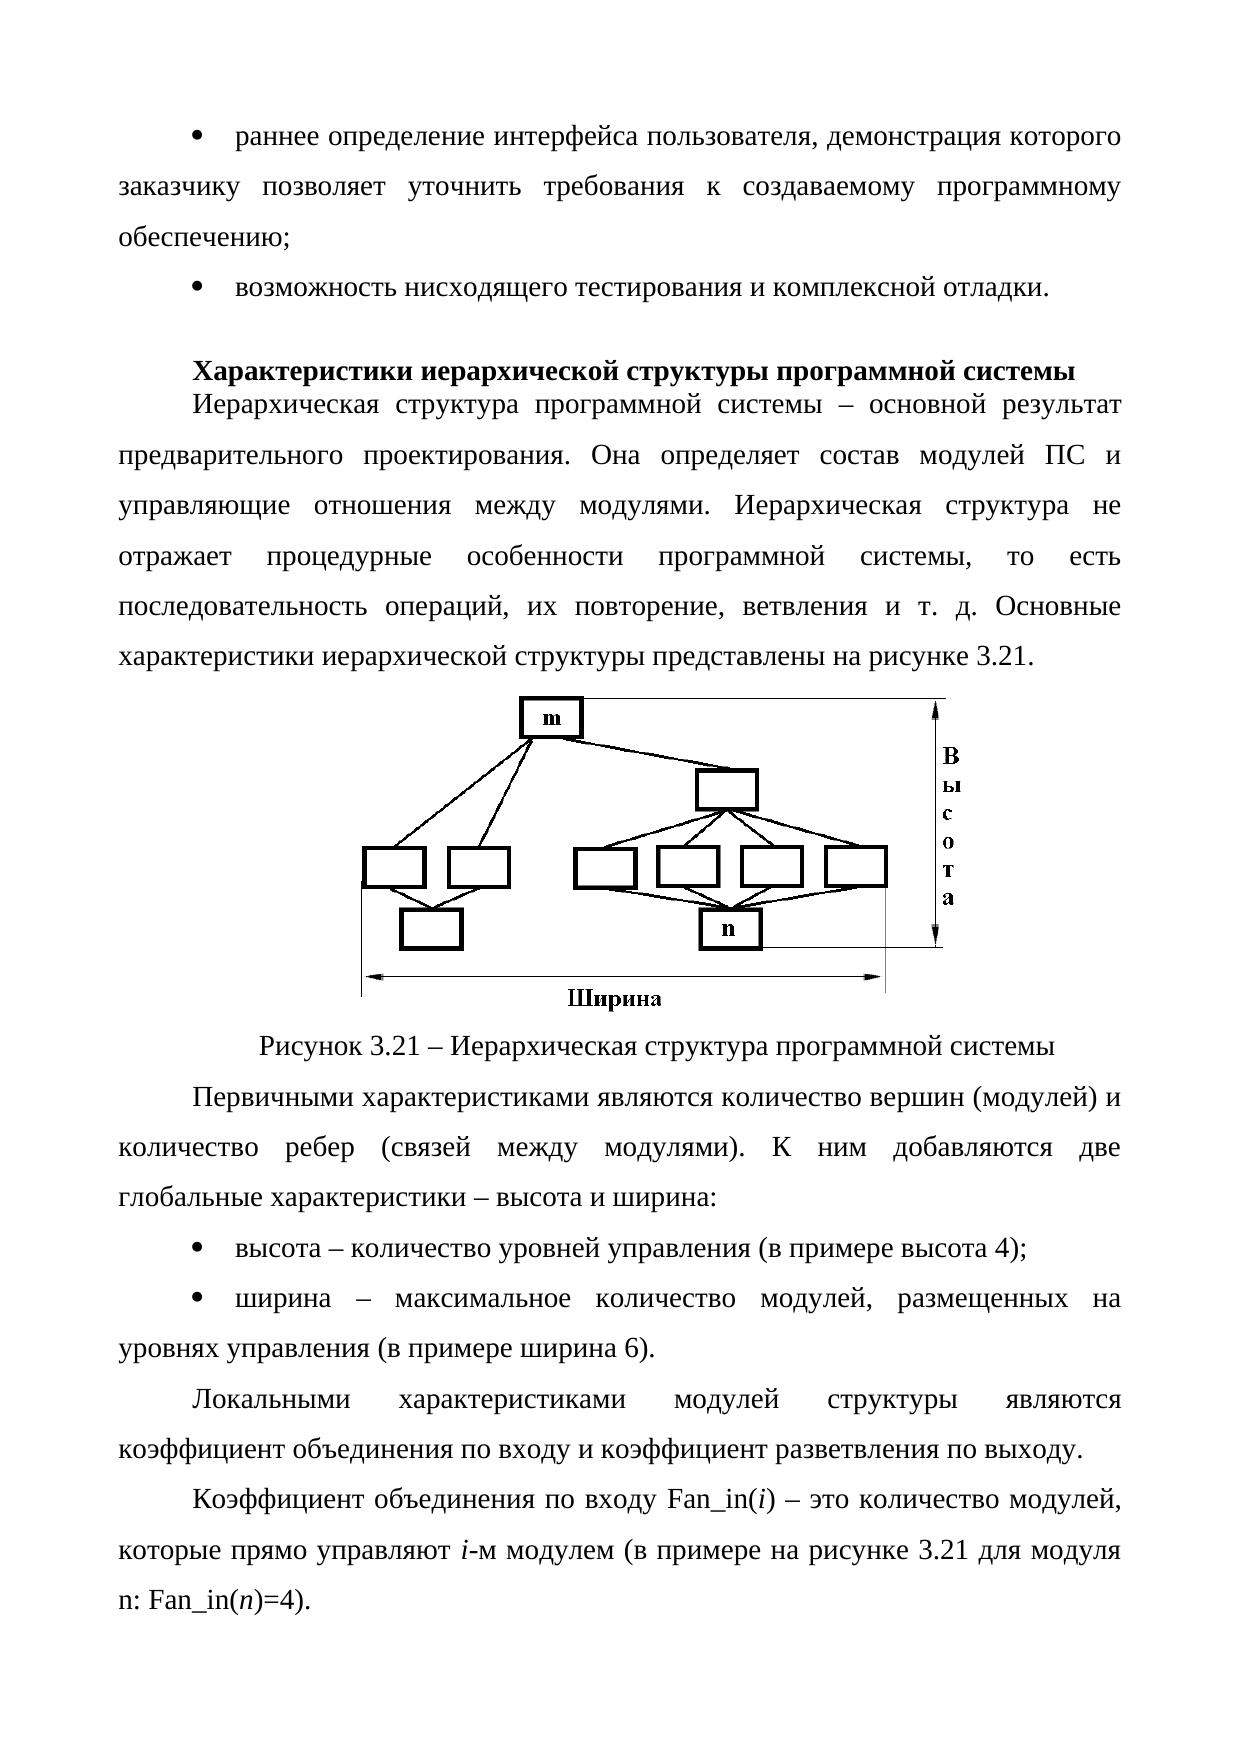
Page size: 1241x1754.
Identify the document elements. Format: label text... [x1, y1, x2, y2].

text Иерархическая структура программной системы – основной результат предварительного проектирования. Она определяет состав модулей ПС и управляющие отношения между модулями. Иерархическая структура не отражает процедурные особенности программной системы, то есть последовательность операций, их повторение, ветвления и т. д. Основные характеристики иерархической структуры представлены на рисунке 3.21. [118, 387, 1122, 672]
text Первичными характеристиками являются количество вершин (модулей) и количество ребер (связей между модулями). К ним добавляются две глобальные характеристики – высота и ширина: [118, 1079, 1122, 1213]
text Локальными характеристиками модулей структуры являются коэффициент объединения по входу и коэффициент разветвления по выходу. [118, 1381, 1122, 1465]
list высота – количество уровней управления (в примере высота 4); [118, 1230, 1122, 1263]
list возможность нисходящего тестирования и комплексной отладки. [118, 269, 1122, 303]
text Рисунок 3.21 – Иерархическая структура программной системы [118, 1028, 1122, 1062]
picture [346, 688, 968, 1015]
subtitle Характеристики иерархической структуры программной системы [118, 353, 1122, 387]
text Коэффициент объединения по входу Fan_in(i) – это количество модулей, которые прямо управляют i-м модулем (в примере на рисунке 3.21 для модуля n: Fan_in(n)=4). [118, 1482, 1122, 1616]
list раннее определение интерфейса пользователя, демонстрация которого заказчику позволяет уточнить требования к создаваемому программному обеспечению; [118, 118, 1122, 252]
list ширина – максимальное количество модулей, размещенных на уровнях управления (в примере ширина 6). [118, 1280, 1122, 1364]
